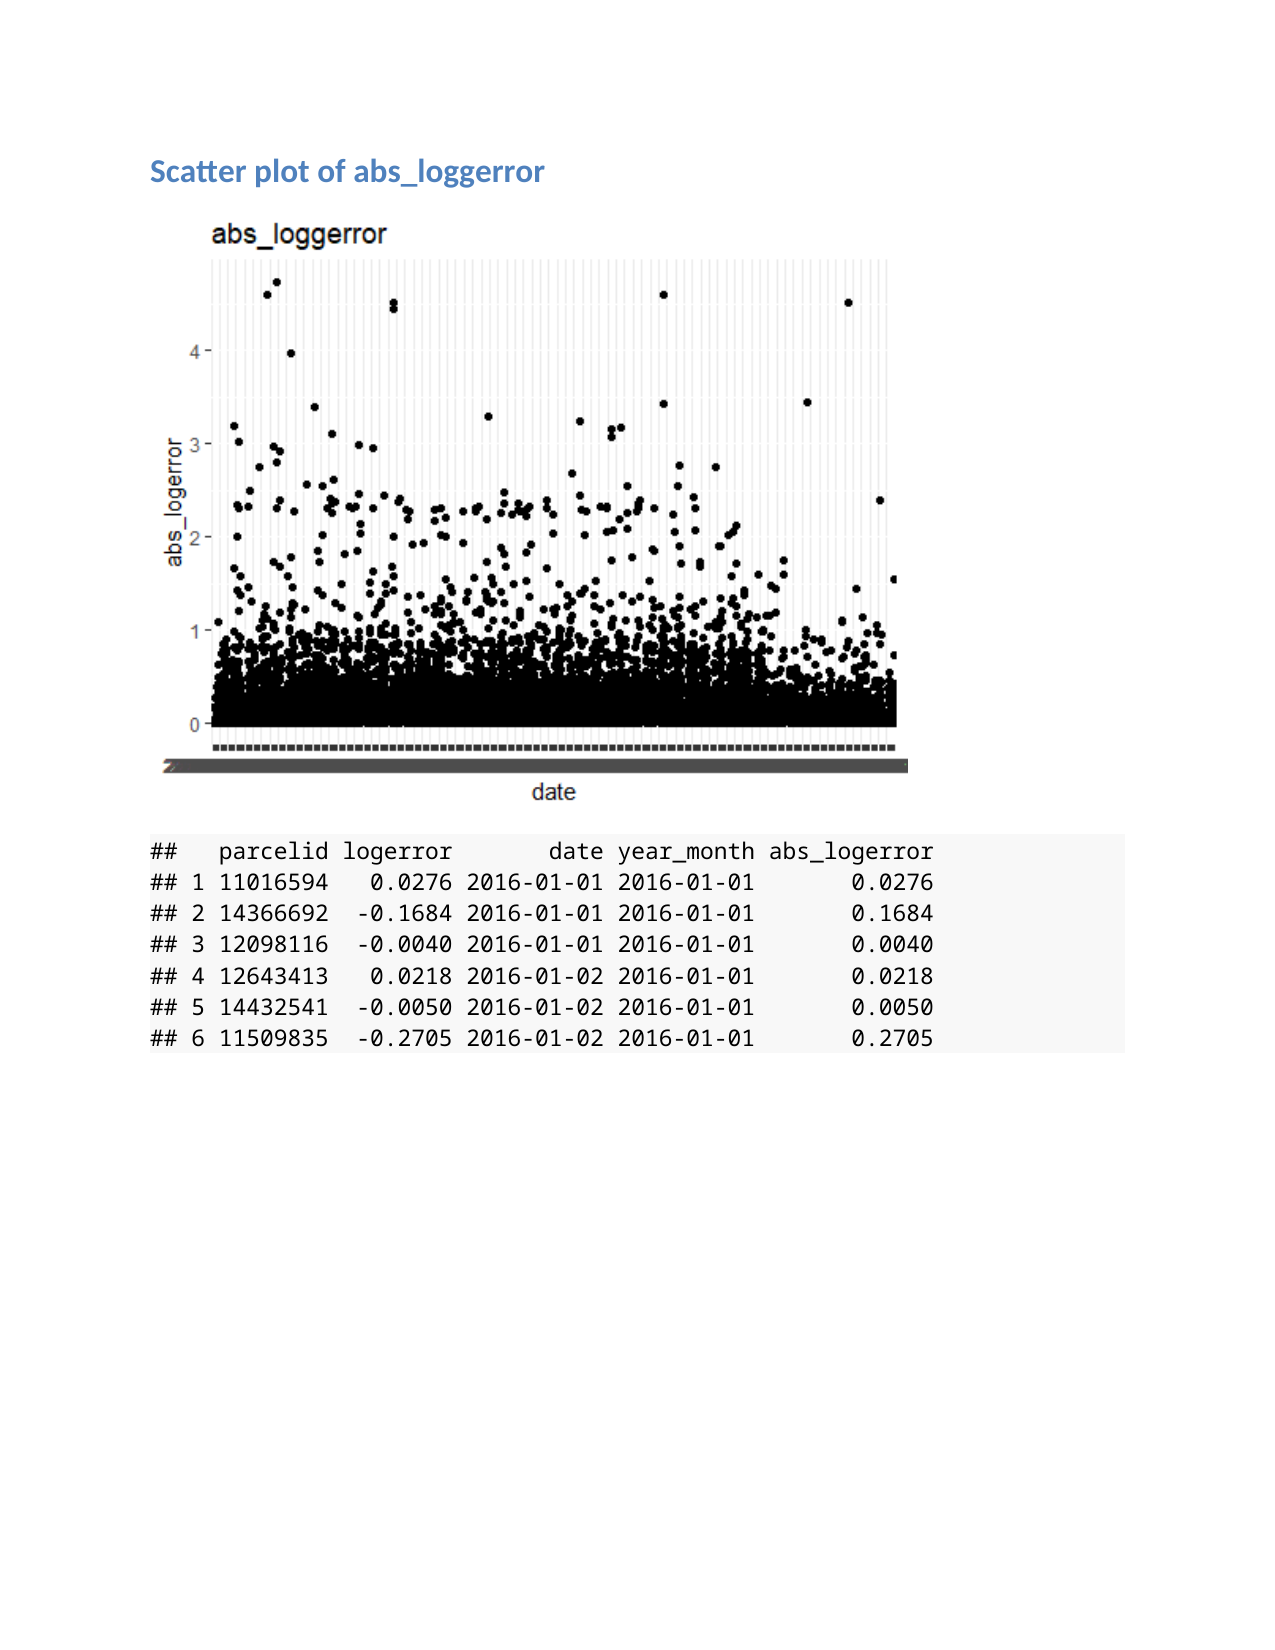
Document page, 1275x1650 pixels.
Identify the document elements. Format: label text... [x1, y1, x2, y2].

text ## parcelid logerror date year_month abs_logerror ## 1 11016594 0.0276 2016-01-01 2016-01-01 0.0276 ## 2 14366692 -0.1684 2016-01-01 2016-01-01 0.1684 ## 3 12098116 -0.0040 2016-01-01 2016-01-01 0.0040 ## 4 12643413 0.0218 2016-01-02 2016-01-01 0.0218 ## 5 14432541 -0.0050 2016-01-02 2016-01-01 0.0050 ## 6 11509835 -0.2705 2016-01-02 2016-01-01 0.2705 [150, 834, 1125, 1053]
subtitle Scatter plot of abs_loggerror [150, 150, 1125, 191]
picture [150, 209, 908, 816]
